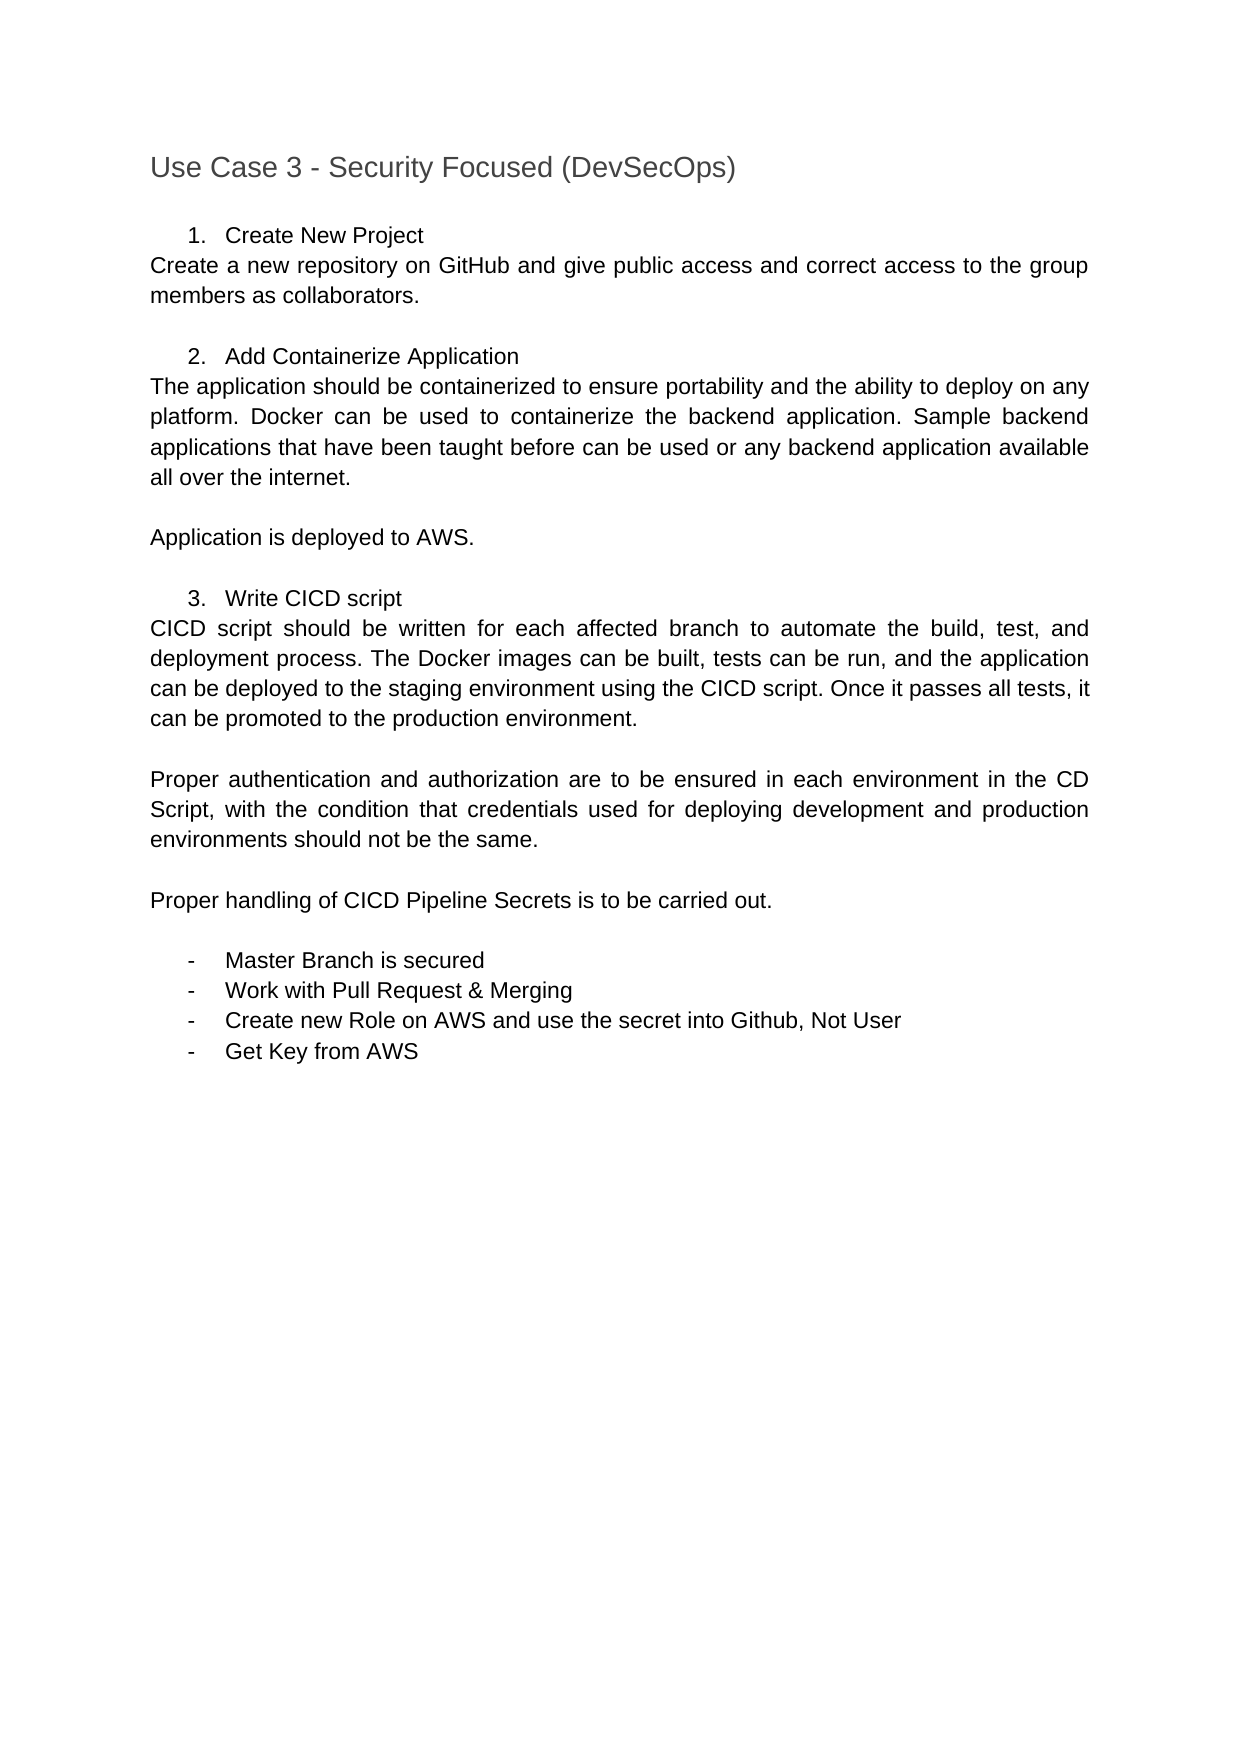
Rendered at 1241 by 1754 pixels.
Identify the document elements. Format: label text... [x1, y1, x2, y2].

list Get Key from AWS [187, 1038, 1090, 1064]
list Create new Role on AWS and use the secret into Github, Not User [187, 1007, 1090, 1034]
text Proper handling of CICD Pipeline Secrets is to be carried out. [150, 887, 1090, 913]
subtitle Use Case 3 - Security Focused (DevSecOps) [150, 150, 1090, 183]
text Application is deployed to AWS. [150, 524, 1090, 551]
list Create New Project [187, 222, 1090, 248]
list Master Branch is secured [187, 947, 1090, 973]
list Work with Pull Request & Merging [187, 977, 1090, 1004]
text The application should be containerized to ensure portability and the ability to deploy on any platform. Docker can be used to containerize the backend application. Sample backend applications that have been taught before can be used or any backend application available all over the internet. [150, 373, 1090, 490]
list Add Containerize Application [187, 343, 1090, 369]
list Write CICD script [187, 584, 1090, 611]
text Proper authentication and authorization are to be ensured in each environment in the CD Script, with the condition that credentials used for deploying development and production environments should not be the same. [150, 766, 1090, 853]
text CICD script should be written for each affected branch to automate the build, test, and deployment process. The Docker images can be built, tests can be run, and the application can be deployed to the staging environment using the CICD script. Once it passes all tests, it can be promoted to the production environment. [150, 615, 1090, 732]
text Create a new repository on GitHub and give public access and correct access to the group members as collaborators. [150, 252, 1090, 309]
